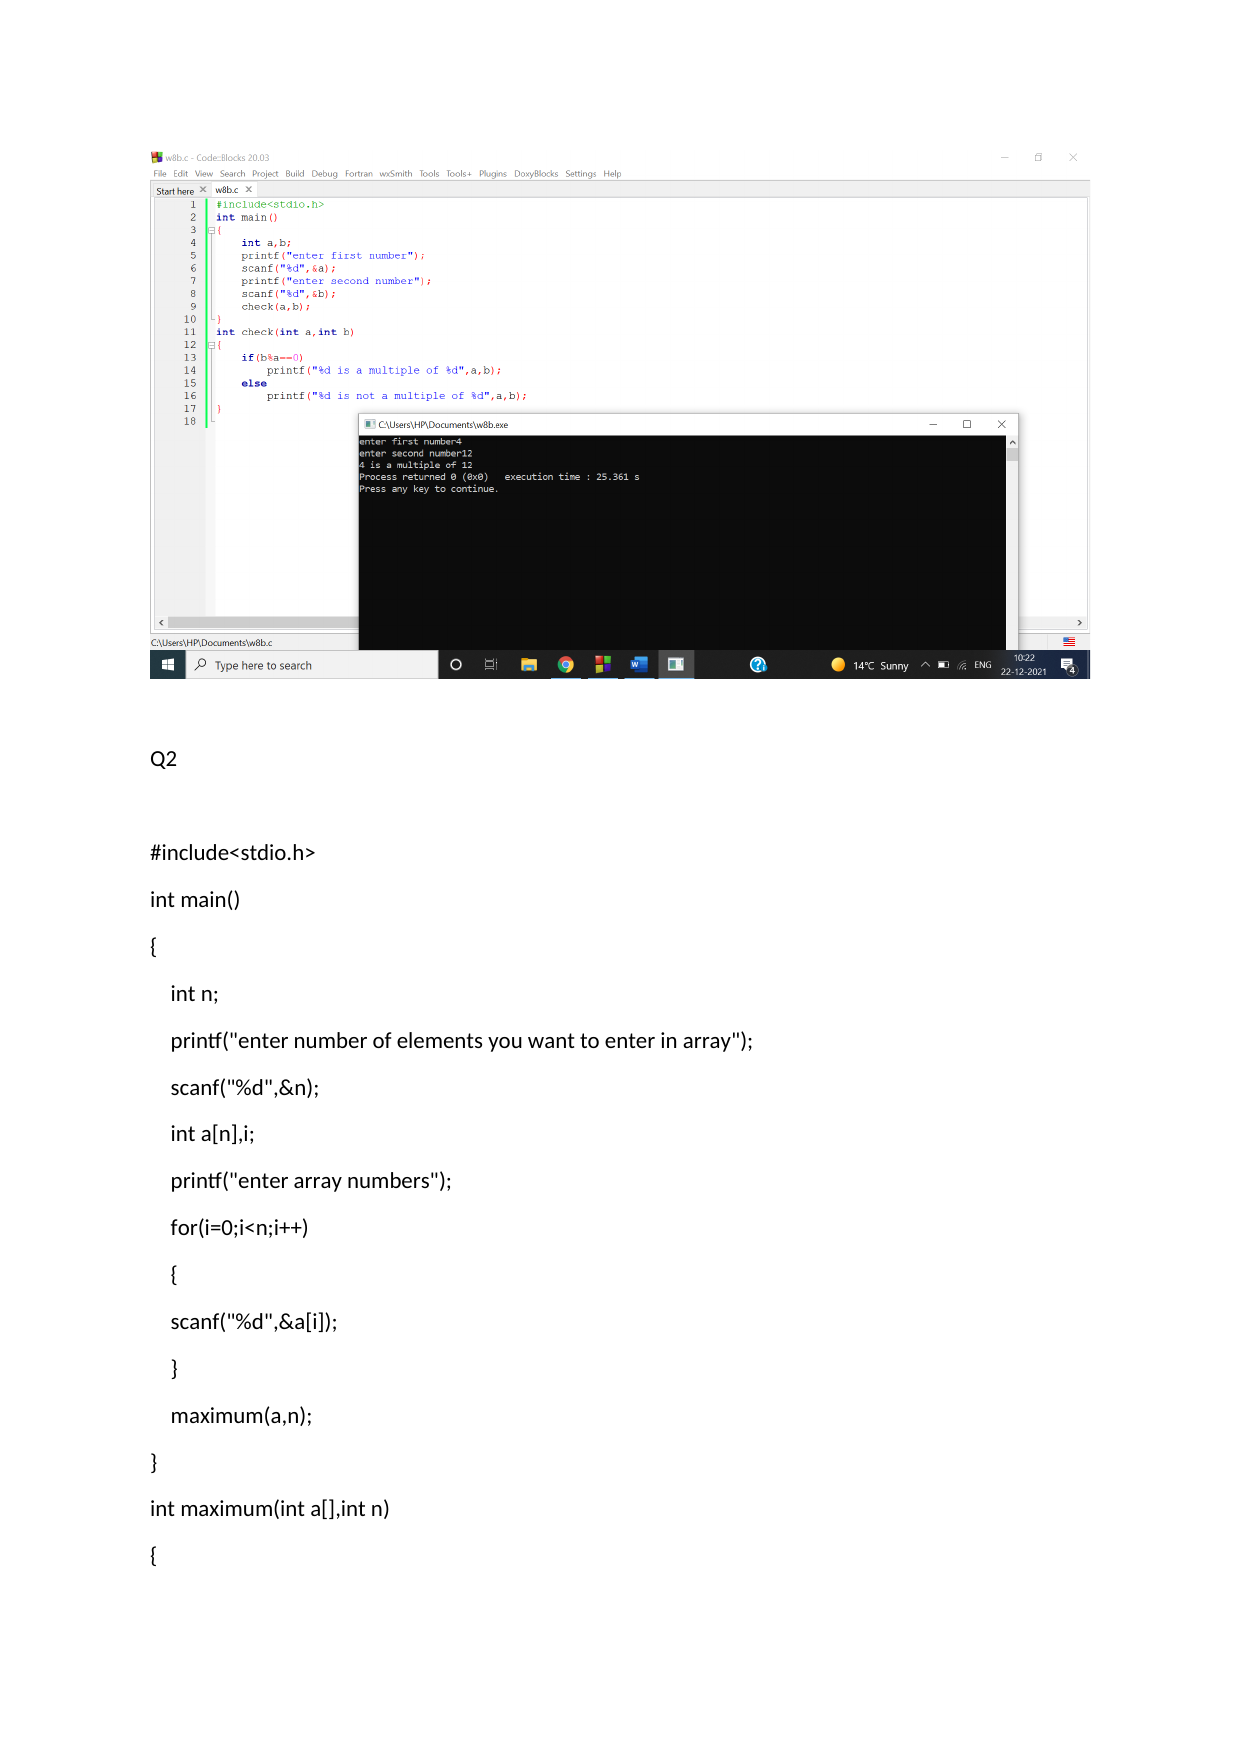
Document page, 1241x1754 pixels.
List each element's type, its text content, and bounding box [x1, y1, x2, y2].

text printf("enter number of elements you want to enter in array"); [150, 1026, 1090, 1054]
text int maximum(int a[],int n) [150, 1494, 1090, 1523]
text { [150, 932, 1090, 960]
picture [150, 150, 1091, 679]
text printf("enter array numbers"); [150, 1166, 1090, 1194]
text scanf("%d",&n); [150, 1073, 1090, 1101]
text { [150, 1260, 1090, 1288]
text { [150, 1541, 1090, 1569]
text Q2 [150, 744, 1090, 773]
text #include<stdio.h> [150, 838, 1090, 866]
text scanf("%d",&a[i]); [150, 1307, 1090, 1335]
text for(i=0;i<n;i++) [150, 1213, 1090, 1241]
text int main() [150, 885, 1090, 913]
text int n; [150, 979, 1090, 1007]
text int a[n],i; [150, 1119, 1090, 1148]
text } [150, 1448, 1090, 1476]
text maximum(a,n); [150, 1401, 1090, 1429]
text } [150, 1354, 1090, 1382]
